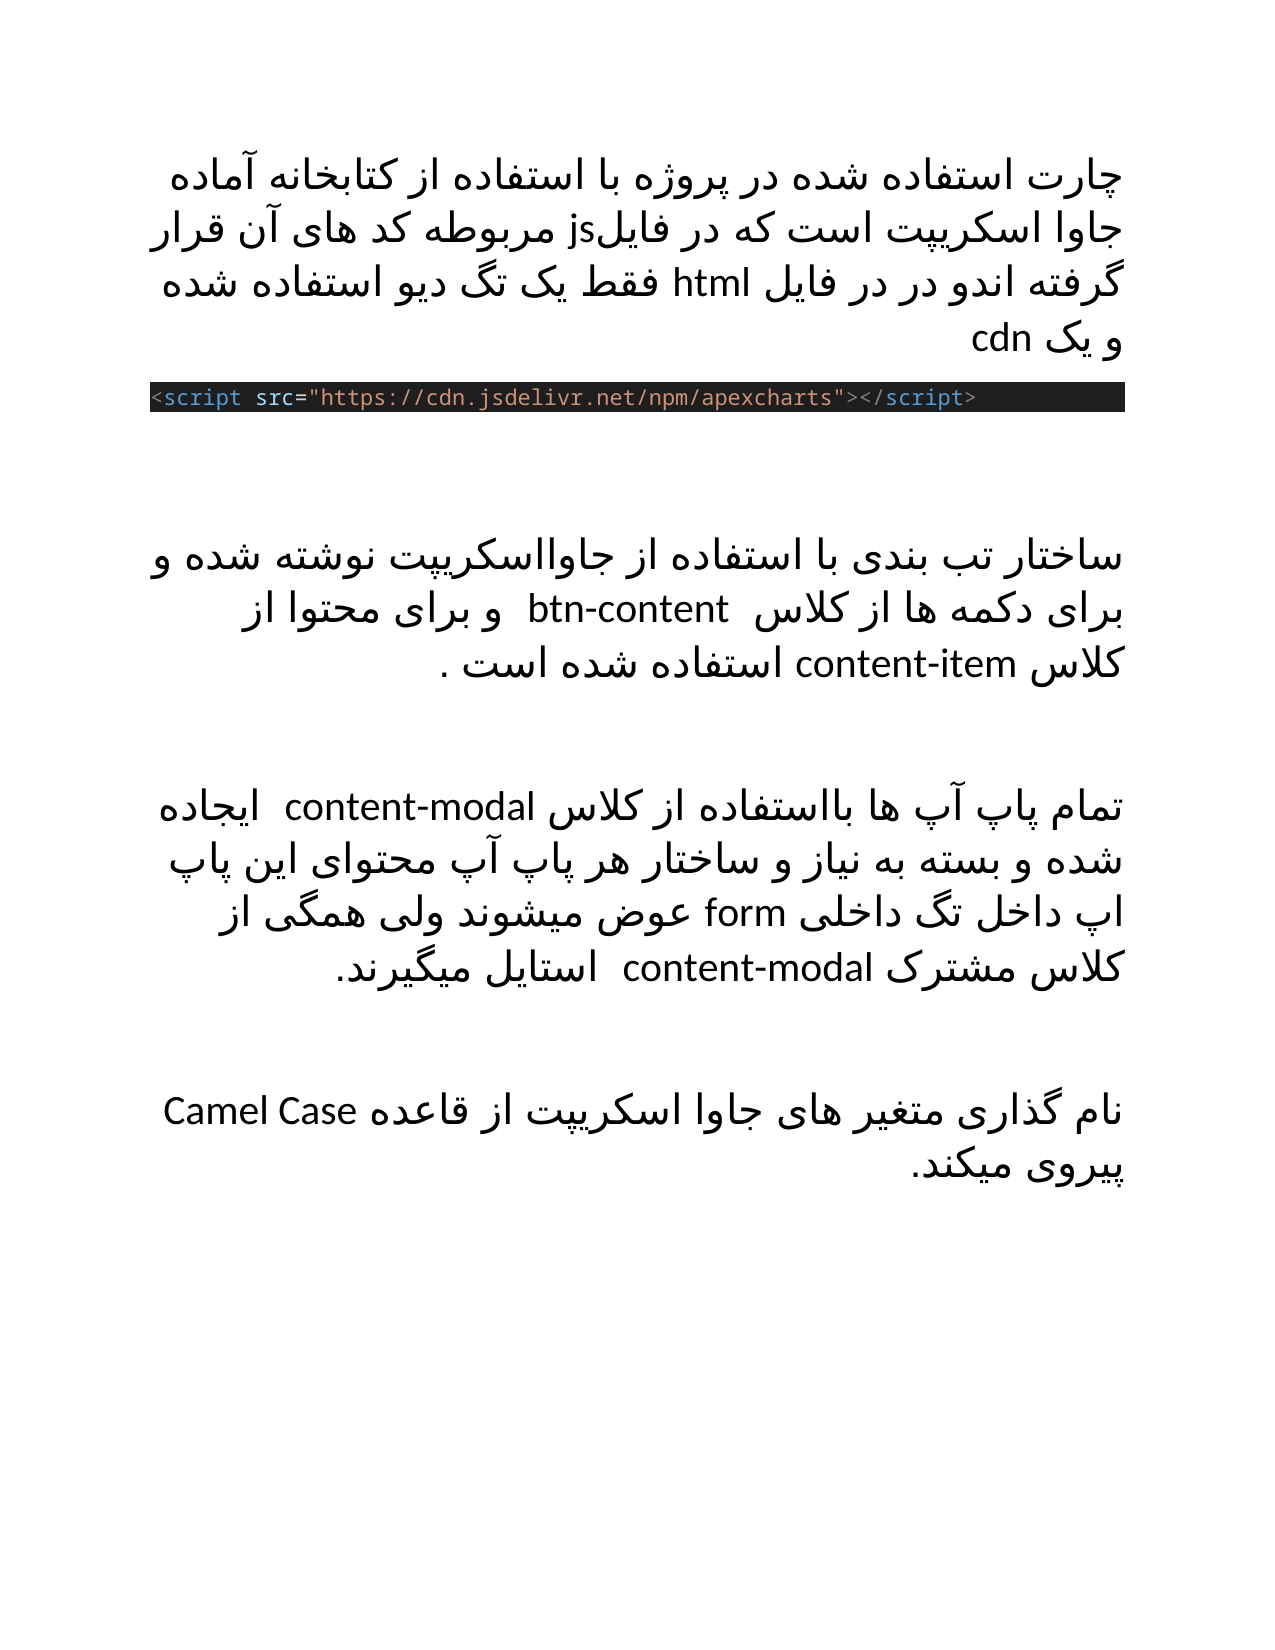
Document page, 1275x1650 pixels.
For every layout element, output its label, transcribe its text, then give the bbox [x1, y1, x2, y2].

text چارت استفاده شده در پروژه با استفاده از کتابخانه آماده جاوا اسکریپت است که در فایلjs مربوطه کد های آن قرار گرفته اندو در در فایل html فقط یک تگ دیو استفاده شده و یک cdn [150, 150, 1125, 362]
text ساختار تب بندی با استفاده از جاوااسکریپت نوشته شده و برای دکمه ها از کلاس btn-content و برای محتوا از کلاس content-item استفاده شده است . [150, 531, 1125, 688]
text <script src="https://cdn.jsdelivr.net/npm/apexcharts"></script> [150, 382, 1125, 412]
text تمام پاپ آپ ها بااستفاده از کلاس content-modal ایجاده شده و بسته به نیاز و ساختار هر پاپ آپ محتوای این پاپ اپ داخل تگ داخلی form عوض میشوند ولی همگی از کلاس مشترک content-modal استایل میگیرند. [150, 780, 1125, 992]
text نام گذاری متغیر های جاوا اسکریپت از قاعده Camel Case پیروی میکند. [150, 1084, 1125, 1186]
